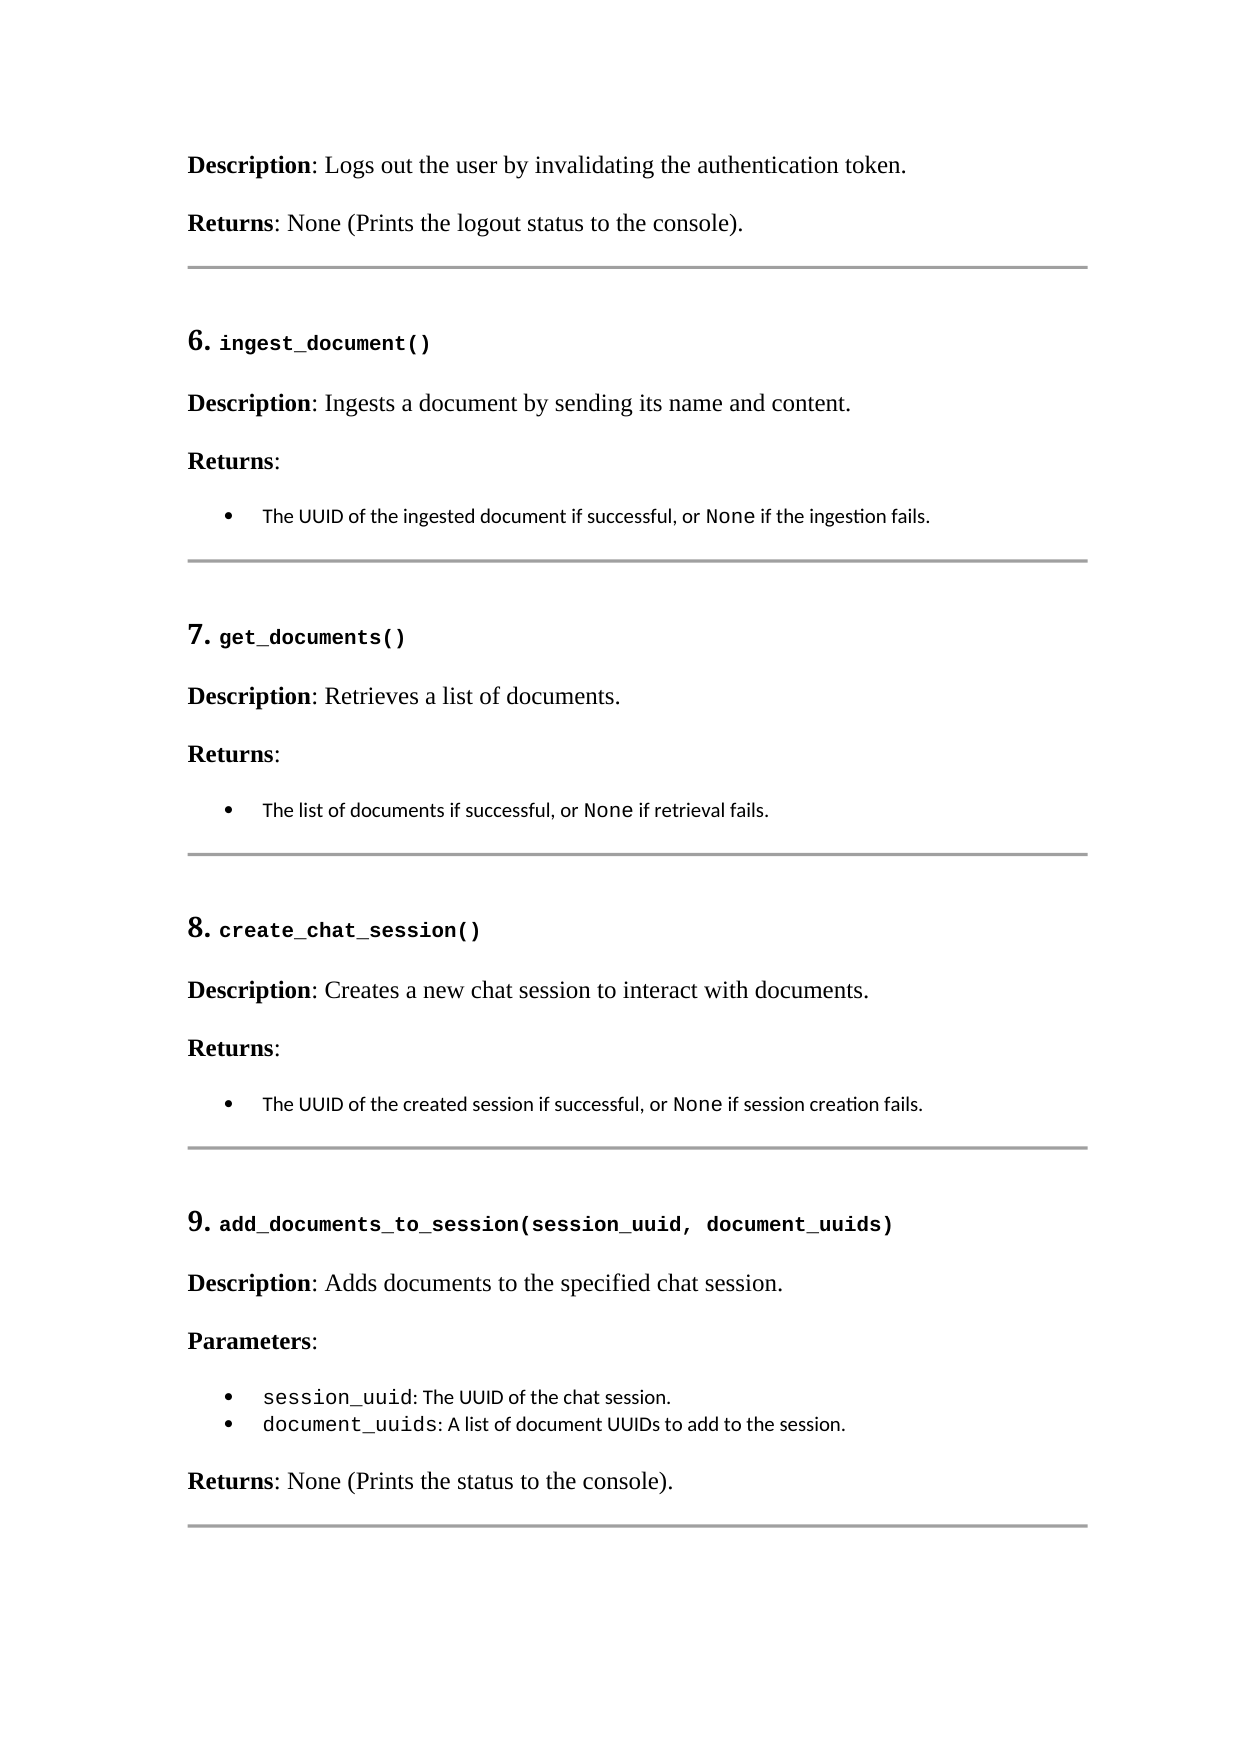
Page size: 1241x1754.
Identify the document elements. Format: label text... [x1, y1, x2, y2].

text Description: Adds documents to the specified chat session. [187, 1268, 1053, 1297]
list document_uuids: A list of document UUIDs to add to the session. [225, 1411, 1053, 1437]
list The UUID of the created session if successful, or None if session creation fails. [225, 1091, 1053, 1117]
text Returns: None (Prints the status to the console). [187, 1466, 1053, 1495]
list session_uuid: The UUID of the chat session. [225, 1384, 1053, 1411]
text Description: Logs out the user by invalidating the authentication token. [187, 150, 1053, 179]
text Returns: [187, 739, 1053, 768]
list The list of documents if successful, or None if retrieval fails. [225, 797, 1053, 824]
subtitle 9. add_documents_to_session(session_uuid, document_uuids) [187, 1201, 1053, 1239]
text Parameters: [187, 1326, 1053, 1355]
subtitle 8. create_chat_session() [187, 907, 1053, 946]
list The UUID of the ingested document if successful, or None if the ingestion fails. [225, 504, 1053, 530]
subtitle 6. ingest_document() [187, 320, 1053, 359]
text Description: Creates a new chat session to interact with documents. [187, 975, 1053, 1004]
text Description: Ingests a document by sending its name and content. [187, 388, 1053, 417]
text Returns: None (Prints the logout status to the console). [187, 208, 1053, 237]
text Returns: [187, 1033, 1053, 1062]
text Returns: [187, 446, 1053, 474]
subtitle 7. get_documents() [187, 614, 1053, 652]
text Description: Retrieves a list of documents. [187, 681, 1053, 710]
